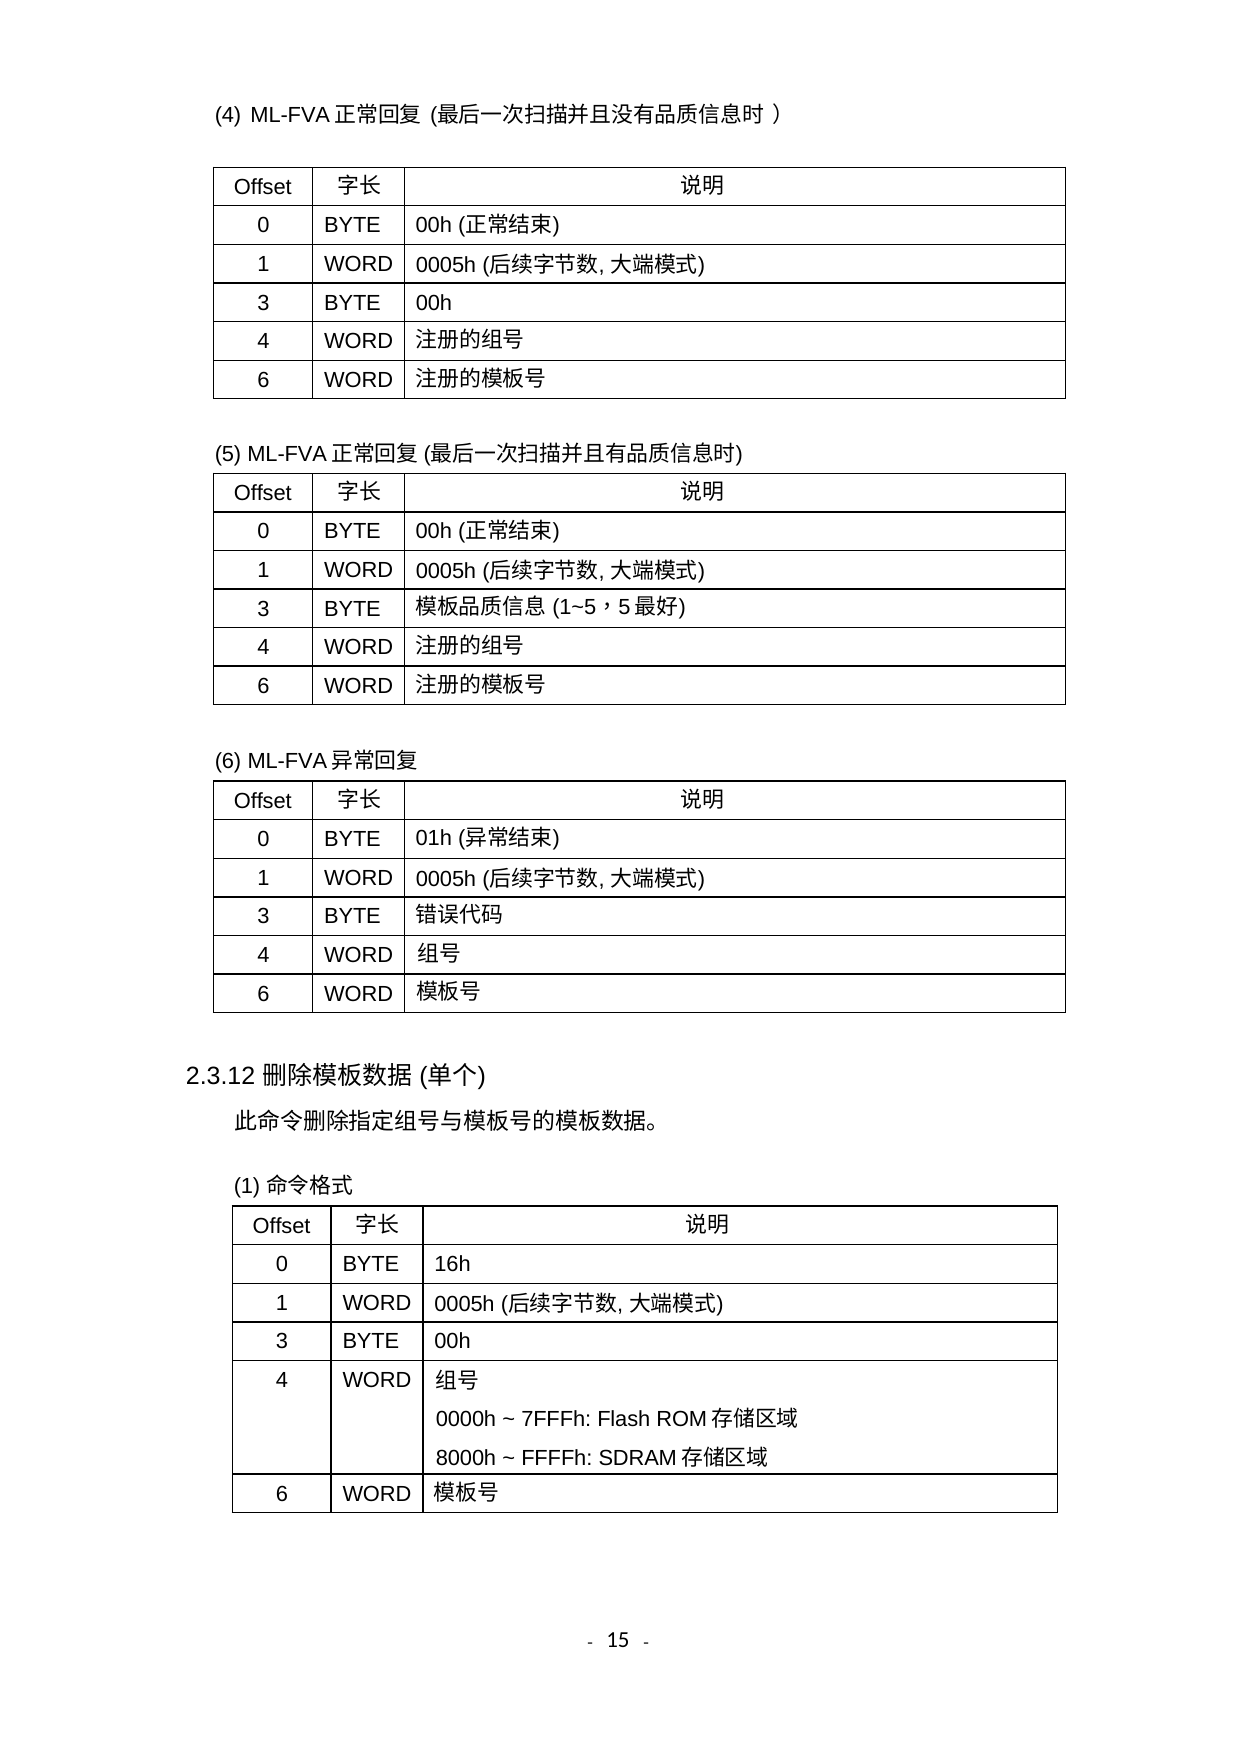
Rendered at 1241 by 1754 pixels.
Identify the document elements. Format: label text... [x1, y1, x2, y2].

table_cell 注册的模板号 [405, 667, 1065, 704]
table_cell 0 [214, 513, 312, 550]
table_cell 4 [214, 936, 312, 973]
table_cell 6 [214, 361, 312, 398]
table_cell WORD [313, 936, 404, 973]
table_header Offset [214, 168, 312, 205]
table_cell 6 [214, 975, 312, 1012]
table_cell 组号 0000h ~ 7FFFh: Flash ROM存储区域 8000h ~ FFFFh: SDRAM存储区域 [424, 1361, 1057, 1473]
table_cell 1 [214, 551, 312, 588]
table_header Offset [214, 474, 312, 511]
table_cell WORD [332, 1284, 422, 1321]
table_cell BYTE [313, 590, 404, 627]
table_cell 3 [214, 898, 312, 935]
table_header 说明 [405, 782, 1065, 819]
table_cell 0005h (后续字节数, 大端模式) [405, 245, 1065, 282]
table_cell 00h [405, 284, 1065, 321]
table_cell 0005h (后续字节数, 大端模式) [405, 859, 1065, 896]
table_cell WORD [332, 1475, 422, 1512]
table_cell BYTE [332, 1323, 422, 1360]
table_cell WORD [313, 245, 404, 282]
table_cell WORD [313, 361, 404, 398]
text (5) ML-FVA正常回复 (最后一次扫描并且有品质信息时) [214, 436, 1078, 468]
table_header 说明 [405, 168, 1065, 205]
table_header 说明 [405, 474, 1065, 511]
table_cell WORD [313, 859, 404, 896]
table_cell 注册的组号 [405, 322, 1065, 359]
table_cell 错误代码 [405, 898, 1065, 935]
table_cell 4 [214, 322, 312, 359]
table_header 字长 [332, 1207, 422, 1244]
table_cell WORD [313, 322, 404, 359]
table_cell BYTE [332, 1245, 422, 1283]
table_cell WORD [313, 975, 404, 1012]
table_cell WORD [313, 551, 404, 588]
table_cell 6 [214, 667, 312, 704]
table_cell 1 [214, 859, 312, 896]
text (4) ML-FVA正常回复 (最后一次扫描并且没有品质信息时 ） [214, 97, 1078, 129]
table_cell 00h (正常结束) [405, 206, 1065, 244]
text (1) 命令格式 [233, 1170, 1078, 1200]
table_cell 4 [214, 628, 312, 665]
table_cell BYTE [313, 206, 404, 244]
table_cell 0005h (后续字节数, 大端模式) [424, 1284, 1057, 1321]
text 此命令删除指定组号与模板号的模板数据。 [190, 1102, 957, 1136]
table_header Offset [233, 1207, 330, 1244]
table_header 说明 [424, 1207, 1057, 1244]
table_cell 4 [233, 1361, 330, 1473]
table_header 字长 [313, 782, 404, 819]
table_cell 1 [233, 1284, 330, 1321]
table_cell BYTE [313, 820, 404, 857]
table_header Offset [214, 782, 312, 819]
table_cell 1 [214, 245, 312, 282]
subtitle 2.3.12 删除模板数据 (单个) [186, 1061, 1078, 1090]
table_cell 注册的模板号 [405, 361, 1065, 398]
table_cell 0 [233, 1245, 330, 1283]
table_cell WORD [313, 628, 404, 665]
table_cell BYTE [313, 284, 404, 321]
table_cell 模板号 [424, 1475, 1057, 1512]
table_cell WORD [313, 667, 404, 704]
table_header 字长 [313, 474, 404, 511]
table_cell 组号 [405, 936, 1065, 973]
table_cell WORD [332, 1361, 422, 1473]
table_cell BYTE [313, 898, 404, 935]
table_cell 01h (异常结束) [405, 820, 1065, 857]
table_cell 16h [424, 1245, 1057, 1283]
table_cell 注册的组号 [405, 628, 1065, 665]
table_cell BYTE [313, 513, 404, 550]
table_cell 0 [214, 820, 312, 857]
table_header 字长 [313, 168, 404, 205]
table_cell 0005h (后续字节数, 大端模式) [405, 551, 1065, 588]
text (6) ML-FVA异常回复 [214, 745, 1078, 775]
table_cell 模板品质信息 (1~5，5最好) [405, 590, 1065, 627]
table_cell 6 [233, 1475, 330, 1512]
table_cell 0 [214, 206, 312, 244]
table_cell 3 [214, 284, 312, 321]
table_cell 00h [424, 1323, 1057, 1360]
table_cell 模板号 [405, 975, 1065, 1012]
table_cell 3 [233, 1323, 330, 1360]
table_cell 00h (正常结束) [405, 513, 1065, 550]
table_cell 3 [214, 590, 312, 627]
